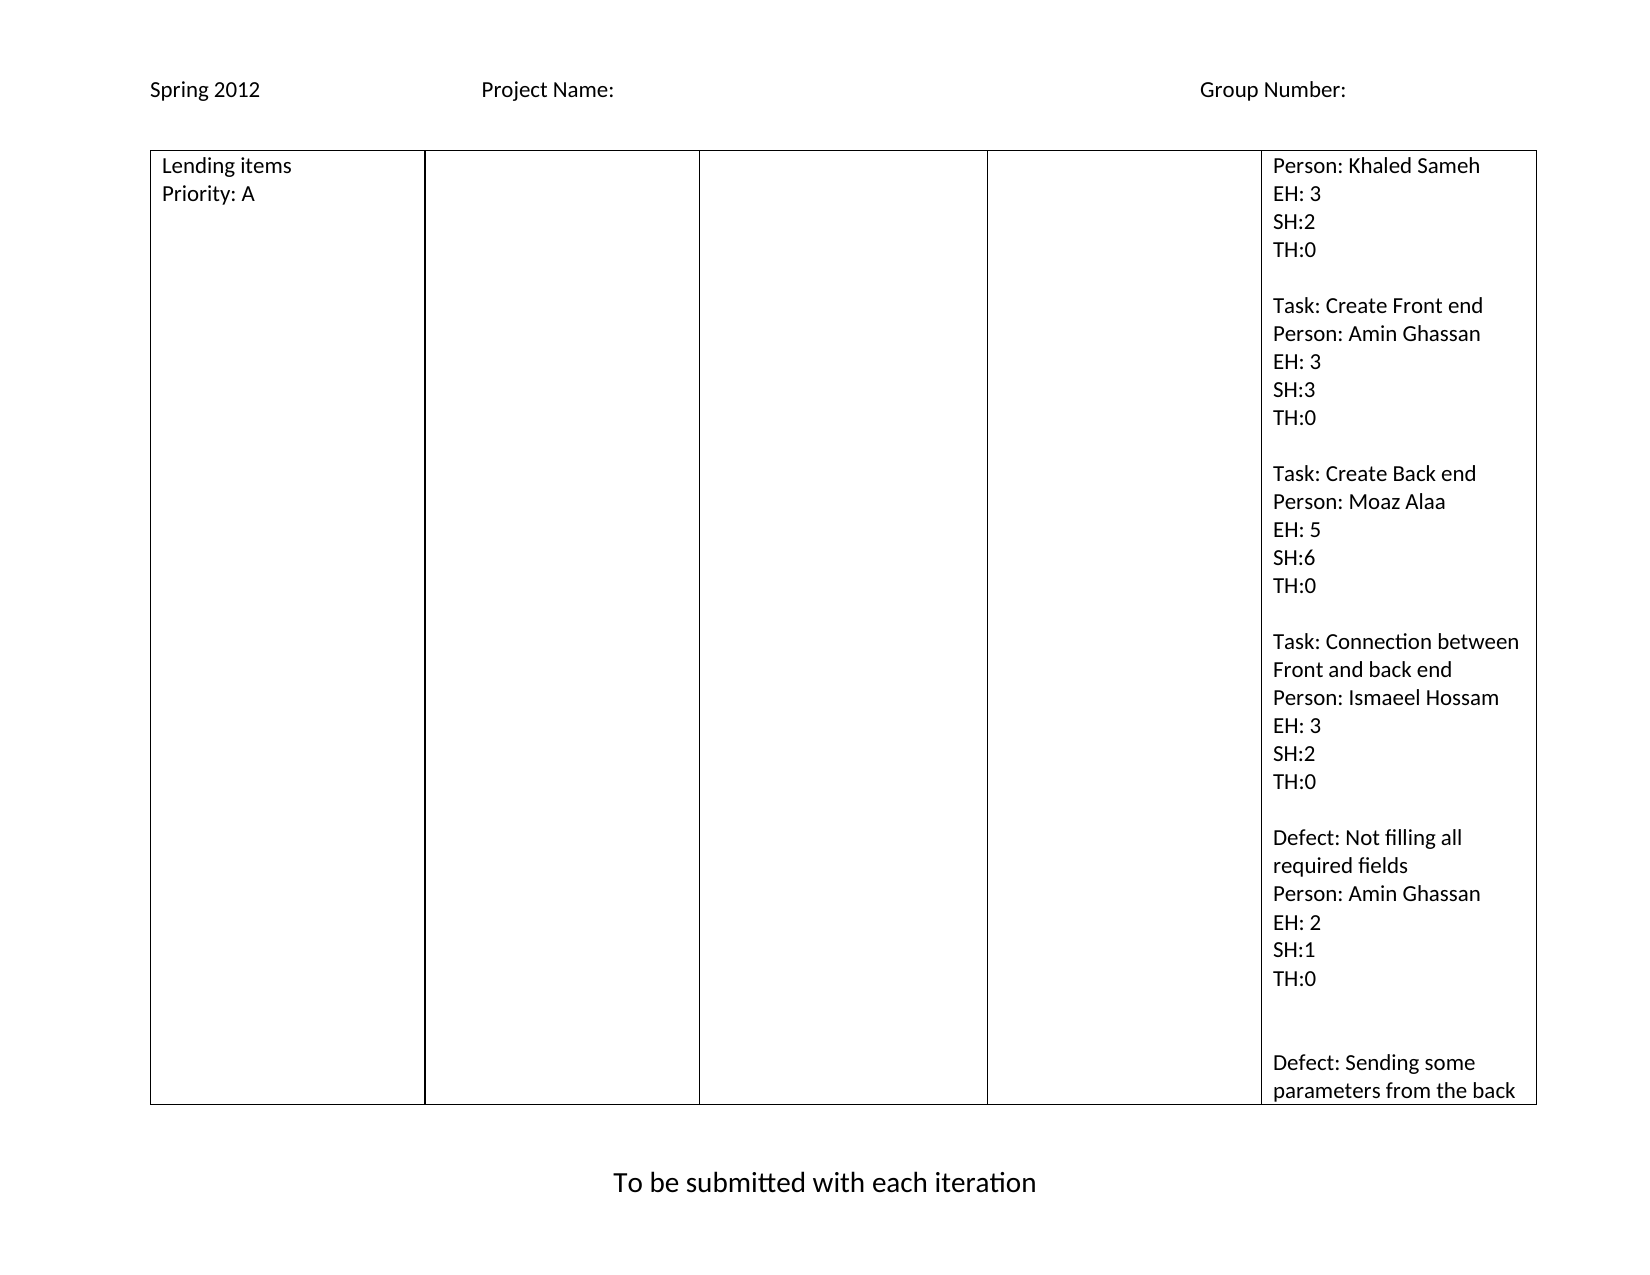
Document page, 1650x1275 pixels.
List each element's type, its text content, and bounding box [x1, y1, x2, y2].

table_cell [426, 151, 699, 1104]
table_cell [988, 151, 1261, 1104]
table_cell US08 Lending items Priority: A [151, 151, 424, 1104]
table_cell [700, 151, 987, 1104]
